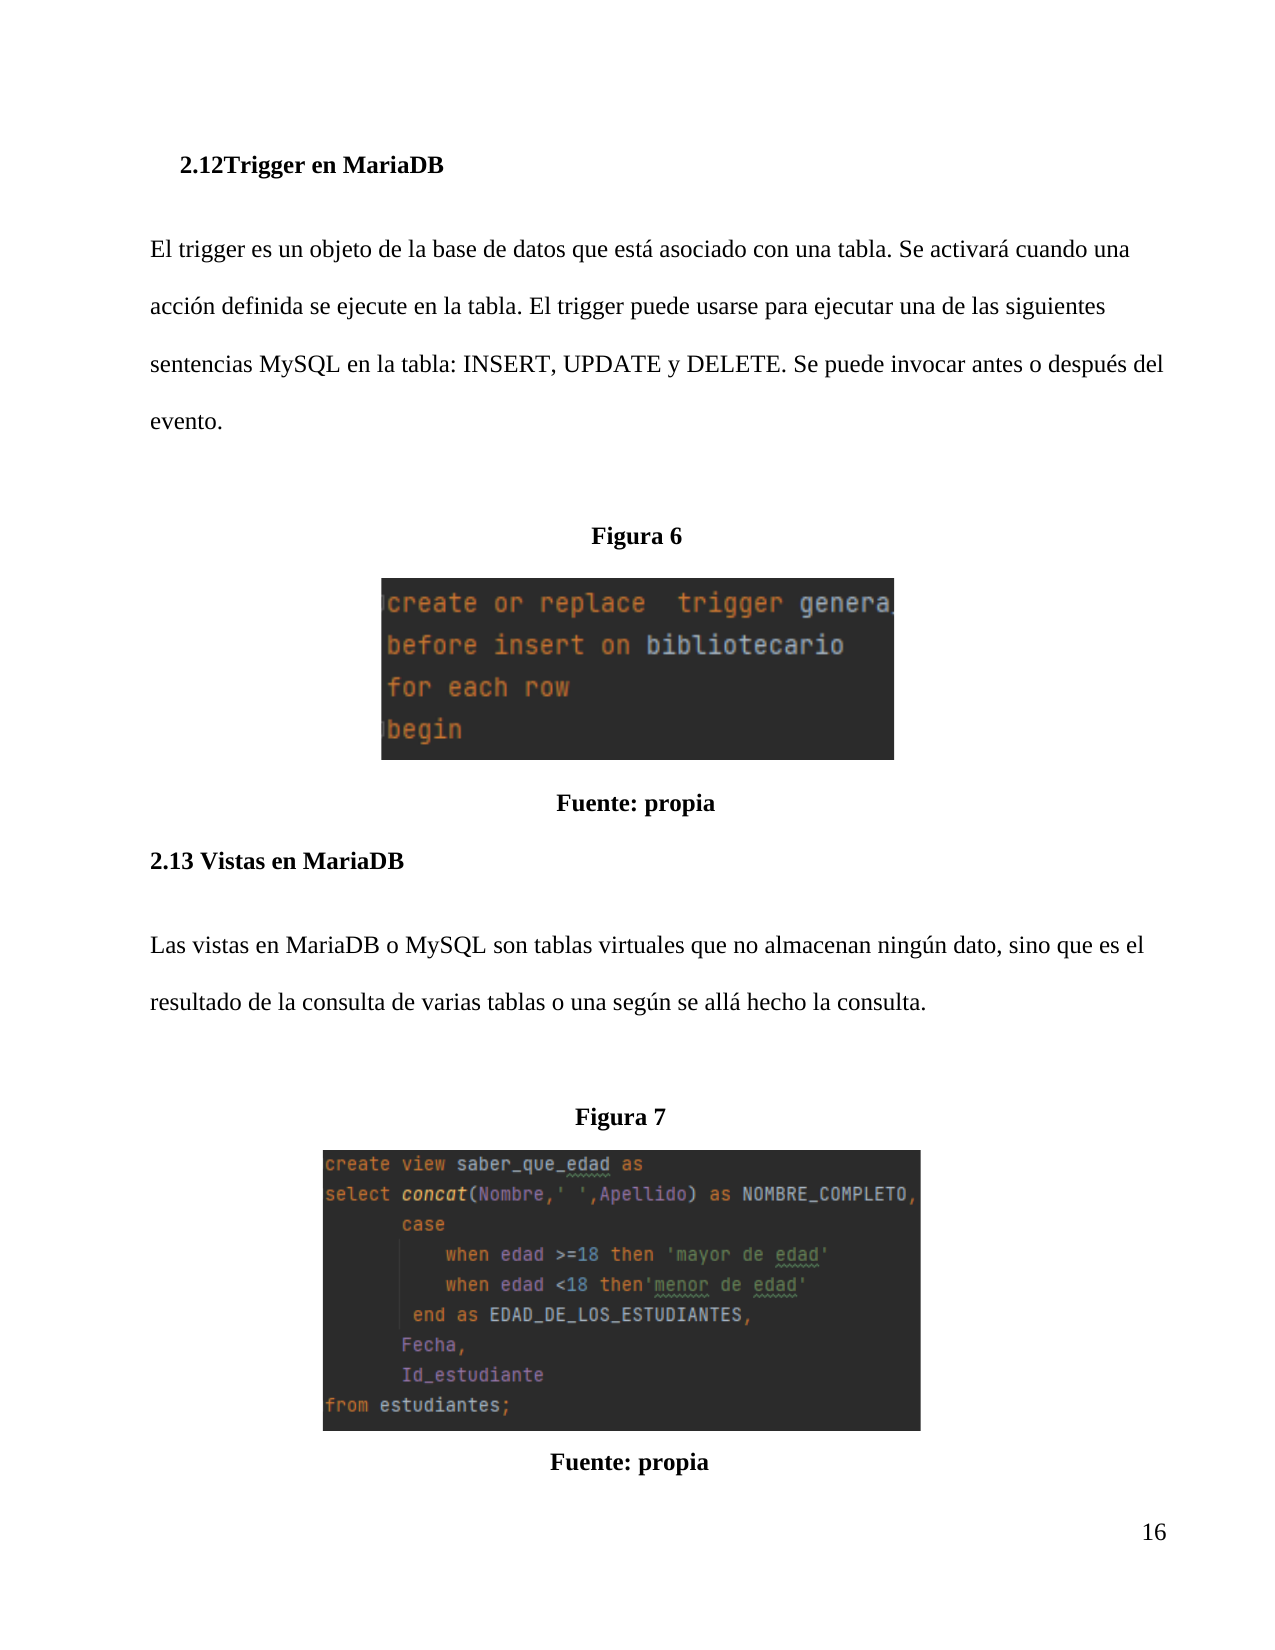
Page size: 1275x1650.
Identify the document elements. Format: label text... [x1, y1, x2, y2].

text Figura 6 [150, 521, 1166, 550]
text Las vistas en MariaDB o MySQL son tablas virtuales que no almacenan ningún dato, sino que es el resultado de la consulta de varias tablas o una según se allá hecho la consulta. [150, 930, 1166, 1016]
picture [322, 1150, 921, 1431]
text 2.12Trigger en MariaDB [150, 150, 1166, 179]
text Figura 7 [150, 1102, 1166, 1131]
picture [381, 578, 895, 760]
text Fuente: propia [150, 788, 1166, 817]
text 2.13 Vistas en MariaDB [150, 846, 1166, 875]
text El trigger es un objeto de la base de datos que está asociado con una tabla. Se activará cuando una acción definida se ejecute en la tabla. El trigger puede usarse para ejecutar una de las siguientes sentencias MySQL en la tabla: INSERT, UPDATE y DELETE. Se puede invocar antes o después del evento. [150, 234, 1166, 435]
text Fuente: propia [150, 1447, 1166, 1476]
